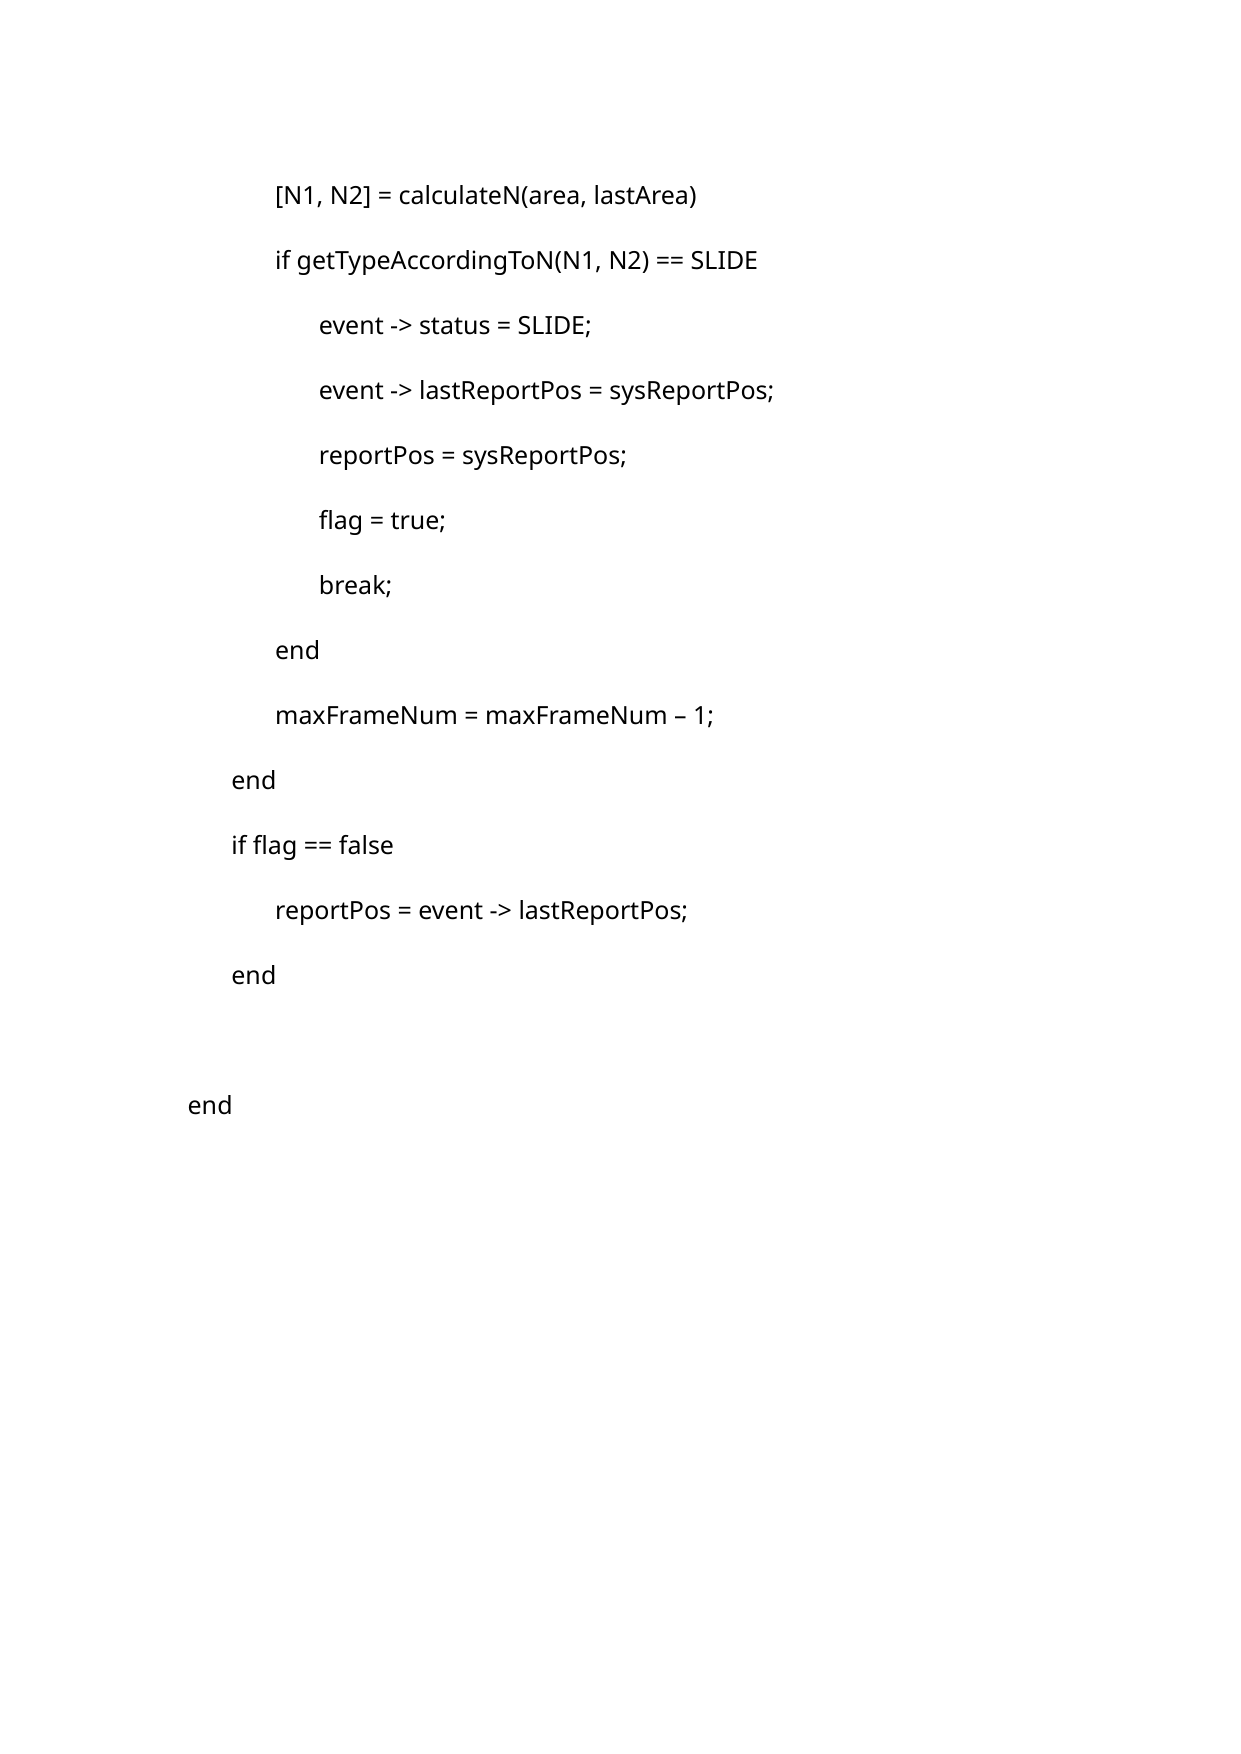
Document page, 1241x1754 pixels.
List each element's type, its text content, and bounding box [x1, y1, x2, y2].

text reportPos = sysReportPos; [187, 422, 1053, 487]
text maxFrameNum = maxFrameNum – 1; [187, 682, 1053, 747]
text end [187, 617, 1053, 682]
text break; [187, 552, 1053, 617]
text flag = true; [187, 487, 1053, 552]
text [N1, N2] = calculateN(area, lastArea) [187, 162, 1053, 227]
text if getTypeAccordingToN(N1, N2) == SLIDE [187, 227, 1053, 292]
text end [187, 1072, 1053, 1137]
text event -> status = SLIDE; [187, 292, 1053, 357]
text end [187, 747, 1053, 812]
text reportPos = event -> lastReportPos; [187, 877, 1053, 942]
text end [187, 942, 1053, 1007]
text event -> lastReportPos = sysReportPos; [187, 357, 1053, 422]
text if flag == false [187, 812, 1053, 877]
